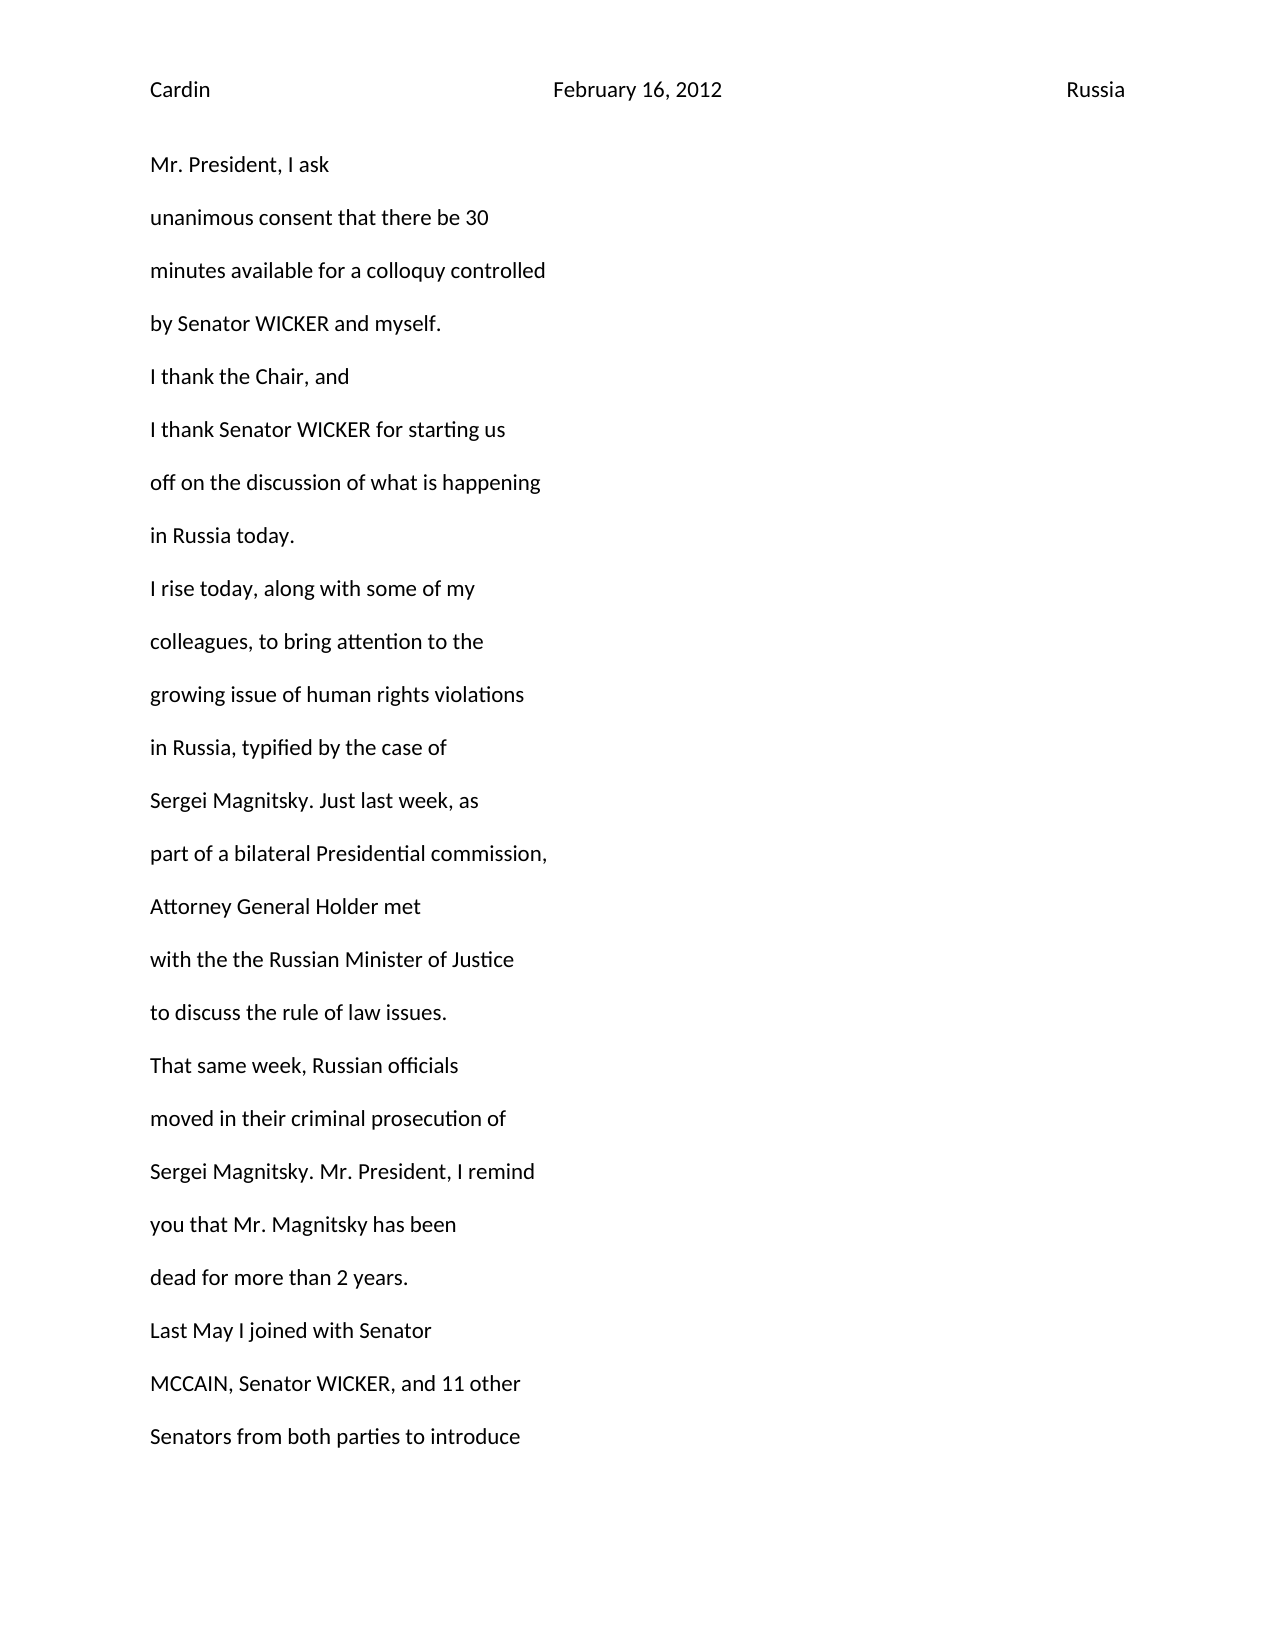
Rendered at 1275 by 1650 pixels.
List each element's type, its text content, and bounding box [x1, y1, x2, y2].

text I rise today, along with some of my [150, 574, 1125, 602]
text I thank the Chair, and [150, 362, 1125, 390]
text Last May I joined with Senator [150, 1316, 1125, 1344]
text MCCAIN, Senator WICKER, and 11 other [150, 1369, 1125, 1397]
text Senators from both parties to introduce [150, 1422, 1125, 1451]
text colleagues, to bring attention to the [150, 627, 1125, 655]
text Attorney General Holder met [150, 892, 1125, 920]
text Sergei Magnitsky. Mr. President, I remind [150, 1157, 1125, 1185]
text That same week, Russian officials [150, 1051, 1125, 1079]
text I thank Senator WICKER for starting us [150, 415, 1125, 443]
text you that Mr. Magnitsky has been [150, 1210, 1125, 1238]
text unanimous consent that there be 30 [150, 203, 1125, 231]
text off on the discussion of what is happening [150, 468, 1125, 496]
text part of a bilateral Presidential commission, [150, 839, 1125, 867]
text minutes available for a colloquy controlled [150, 256, 1125, 284]
text to discuss the rule of law issues. [150, 998, 1125, 1026]
text growing issue of human rights violations [150, 680, 1125, 708]
text dead for more than 2 years. [150, 1263, 1125, 1291]
text with the the Russian Minister of Justice [150, 945, 1125, 973]
text in Russia today. [150, 521, 1125, 549]
text in Russia, typified by the case of [150, 733, 1125, 761]
text Sergei Magnitsky. Just last week, as [150, 786, 1125, 814]
text moved in their criminal prosecution of [150, 1104, 1125, 1132]
text Mr. President, I ask [150, 150, 1125, 178]
text by Senator WICKER and myself. [150, 309, 1125, 337]
